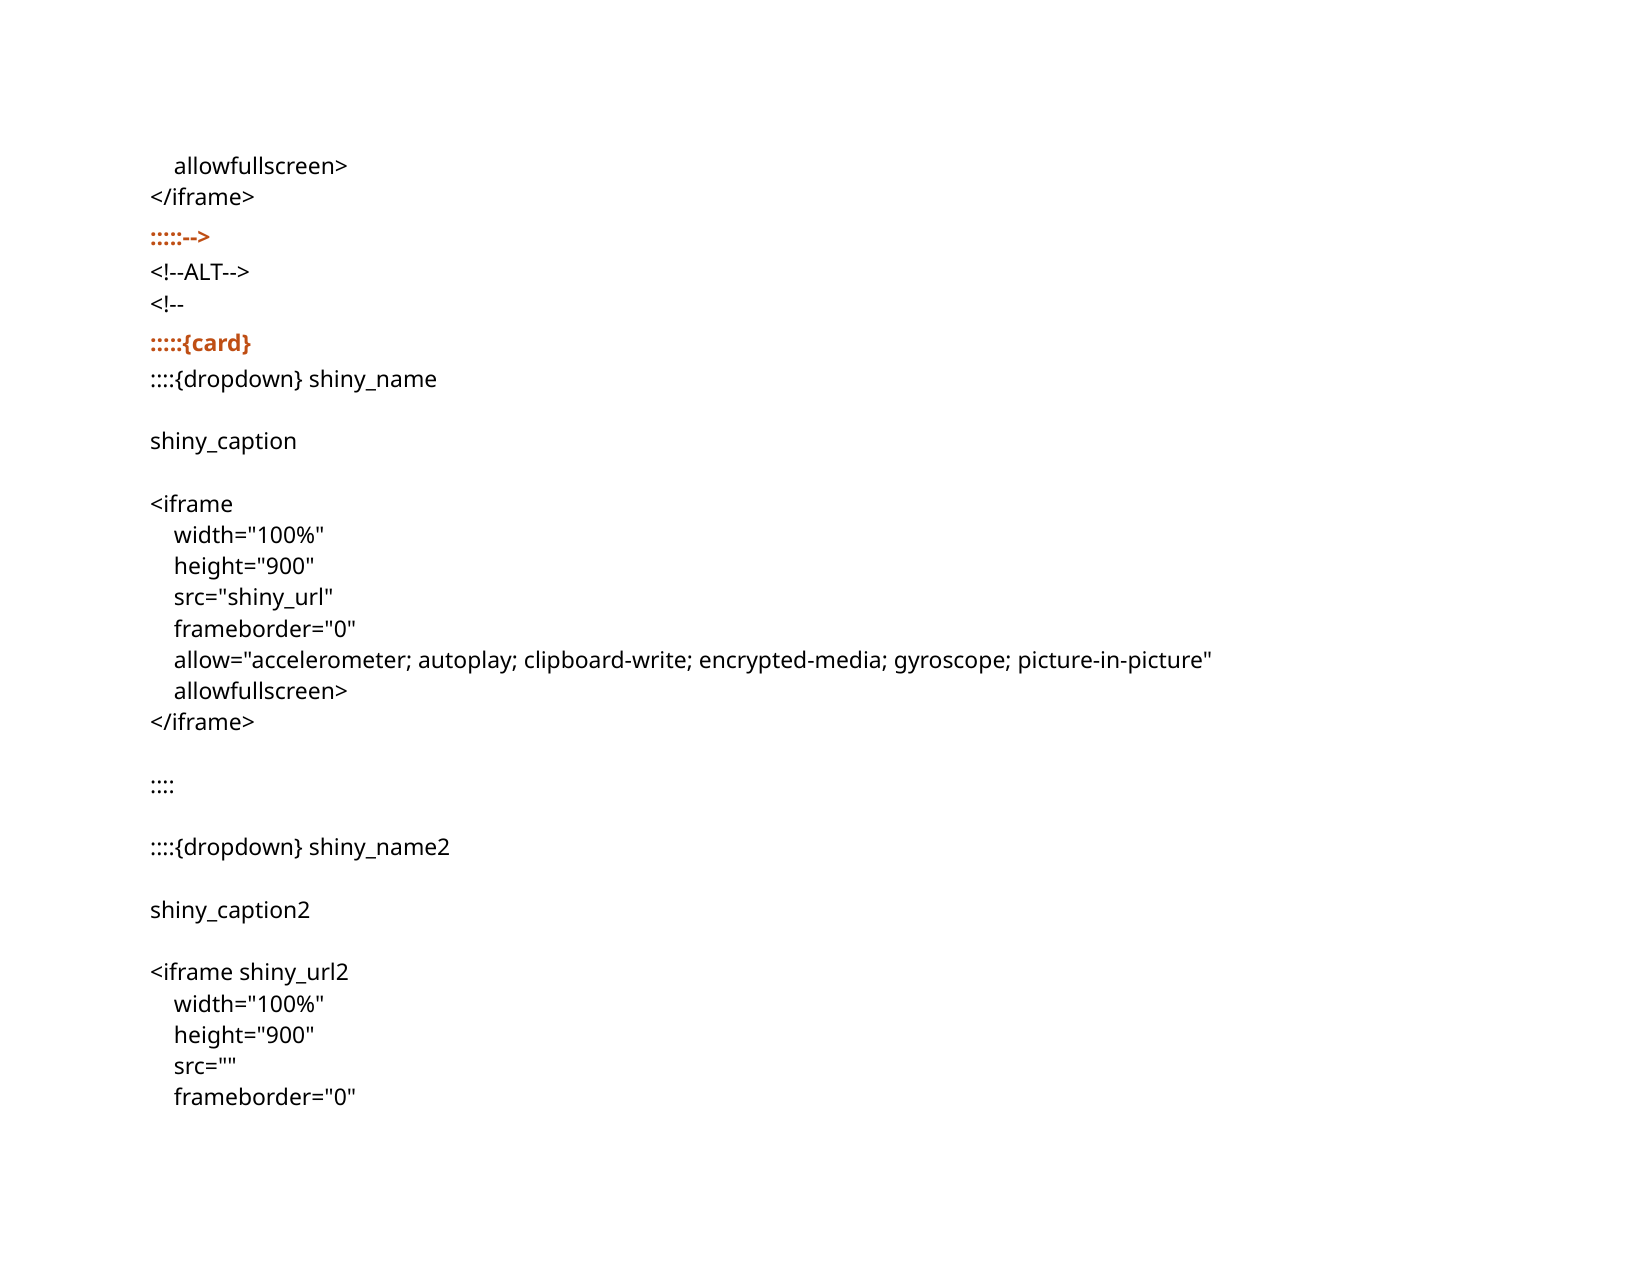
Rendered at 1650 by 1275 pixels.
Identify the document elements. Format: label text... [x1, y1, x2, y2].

text allow="accelerometer; autoplay; clipboard-write; encrypted-media; gyroscope; picture-in-picture" [150, 644, 1500, 675]
text height="900" [150, 550, 1500, 581]
text width="100%" [150, 519, 1500, 550]
text height="900" [150, 1019, 1500, 1050]
text shiny_caption2 [150, 894, 1500, 925]
text src="" [150, 1050, 1500, 1081]
text ::::{dropdown} shiny_name [150, 362, 1500, 394]
subtitle :::::--> [150, 221, 1500, 252]
text frameborder="0" [150, 1081, 1500, 1112]
subtitle :::::{card} [150, 327, 1500, 358]
text ::::{dropdown} shiny_name2 [150, 831, 1500, 862]
text <iframe [150, 487, 1500, 519]
text allowfullscreen> [150, 150, 1500, 181]
text frameborder="0" [150, 612, 1500, 644]
text src="shiny_url" [150, 581, 1500, 612]
text shiny_caption [150, 425, 1500, 456]
text </iframe> [150, 181, 1500, 212]
text :::: [150, 769, 1500, 800]
text </iframe> [150, 706, 1500, 737]
text width="100%" [150, 987, 1500, 1019]
text <!--ALT--> [150, 256, 1500, 287]
text <!-- [150, 287, 1500, 319]
text allowfullscreen> [150, 675, 1500, 706]
text <iframe shiny_url2 [150, 956, 1500, 987]
